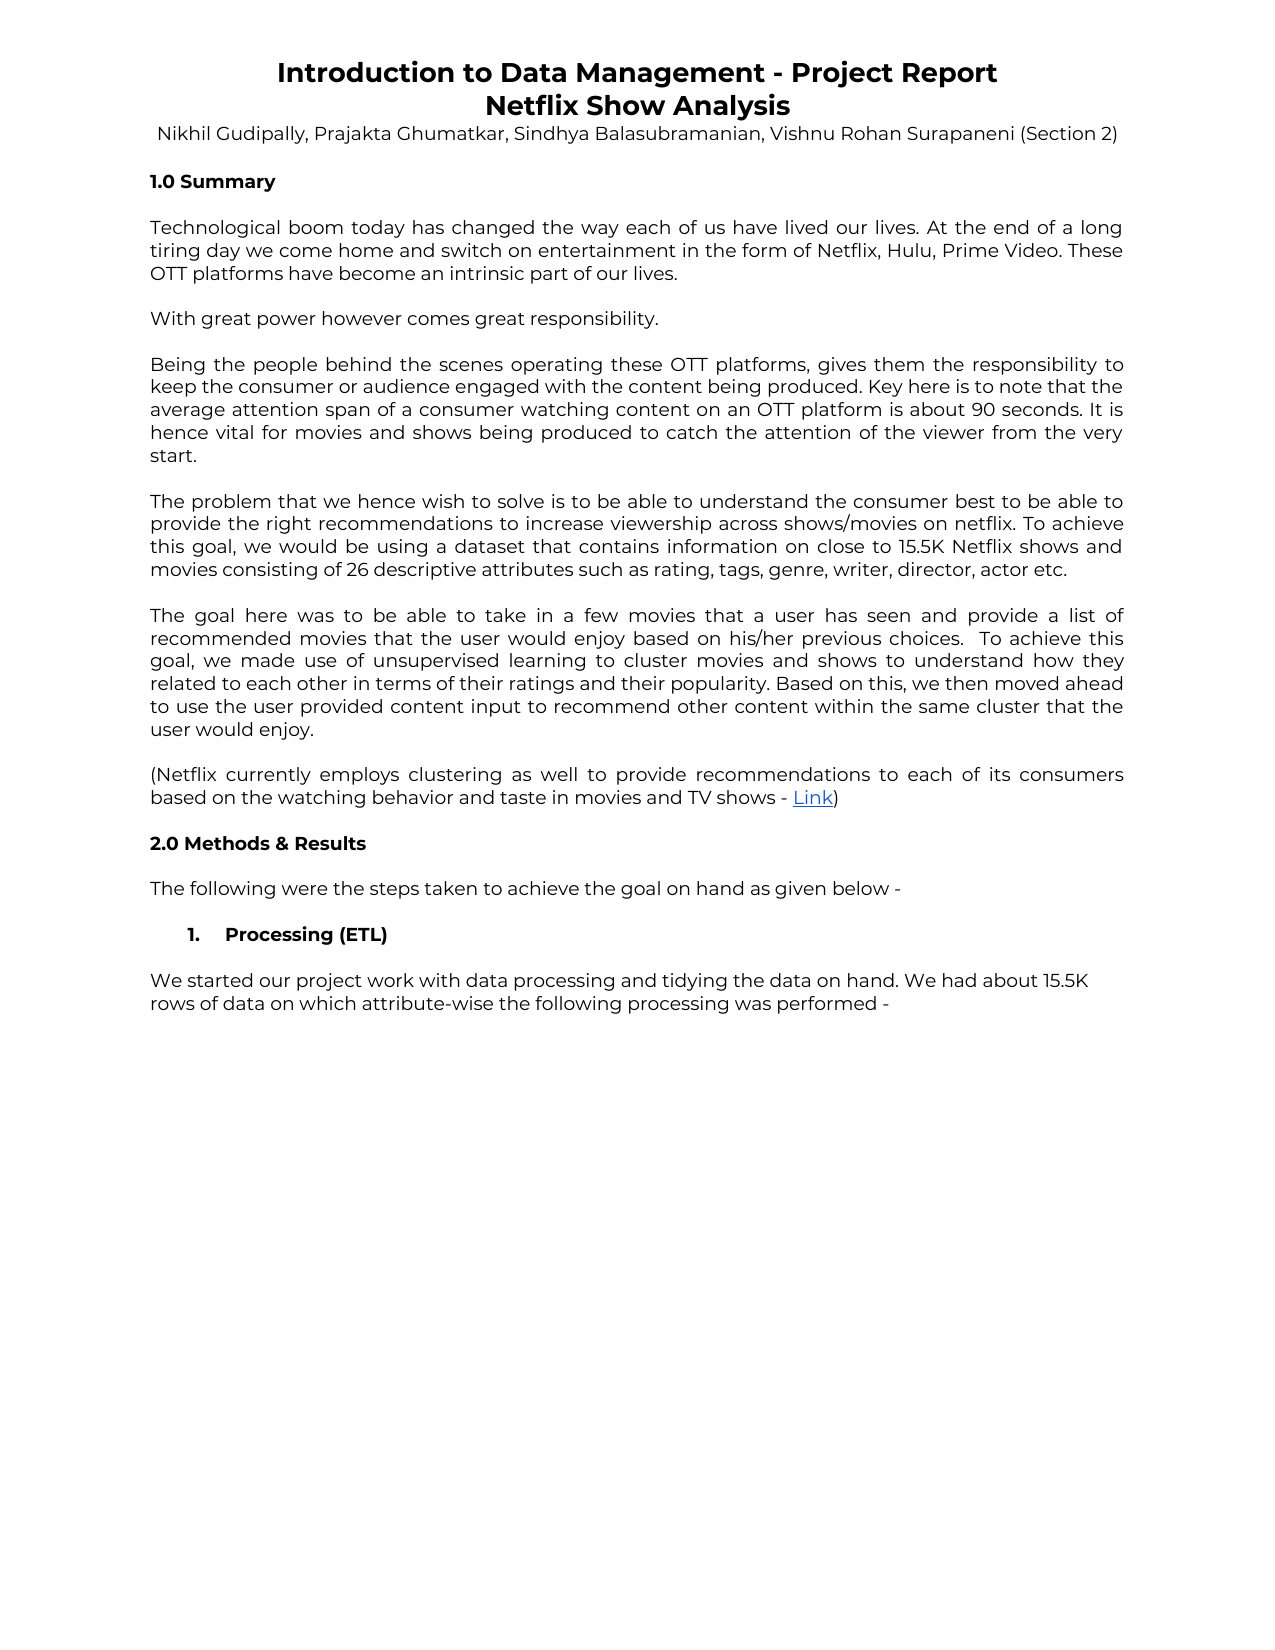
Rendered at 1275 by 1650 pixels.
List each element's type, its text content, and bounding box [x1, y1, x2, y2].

text The problem that we hence wish to solve is to be able to understand the consumer best to be able to provide the right recommendations to increase viewership across shows/movies on netflix. To achieve this goal, we would be using a dataset that contains information on close to 15.5K Netflix shows and movies consisting of 26 descriptive attributes such as rating, tags, genre, writer, director, actor etc. [150, 490, 1125, 581]
text The goal here was to be able to take in a few movies that a user has seen and provide a list of recommended movies that the user would enjoy based on his/her previous choices. To achieve this goal, we made use of unsupervised learning to cluster movies and shows to understand how they related to each other in terms of their ratings and their popularity. Based on this, we then moved ahead to use the user provided content input to recommend other content within the same cluster that the user would enjoy. [150, 604, 1125, 741]
text 1.0 Summary [150, 171, 1125, 193]
text Technological boom today has changed the way each of us have lived our lives. At the end of a long tiring day we come home and switch on entertainment in the form of Netflix, Hulu, Prime Video. These OTT platforms have become an intrinsic part of our lives. [150, 216, 1125, 284]
text The following were the steps taken to achieve the goal on hand as given below - [150, 878, 1125, 901]
list Processing (ETL) [187, 923, 1125, 946]
text With great power however comes great responsibility. [150, 307, 1125, 330]
text (Netflix currently employs clustering as well to provide recommendations to each of its consumers based on the watching behavior and taste in movies and TV shows - Link) [150, 764, 1125, 809]
text Being the people behind the scenes operating these OTT platforms, gives them the responsibility to keep the consumer or audience engaged with the content being produced. Key here is to note that the average attention span of a consumer watching content on an OTT platform is about 90 seconds. It is hence vital for movies and shows being produced to catch the attention of the viewer from the very start. [150, 353, 1125, 467]
text Netflix Show Analysis [150, 89, 1125, 122]
text 2.0 Methods & Results [150, 832, 1125, 855]
text Introduction to Data Management - Project Report [150, 56, 1125, 89]
text Nikhil Gudipally, Prajakta Ghumatkar, Sindhya Balasubramanian, Vishnu Rohan Surapaneni (Section 2) [150, 122, 1125, 145]
text We started our project work with data processing and tidying the data on hand. We had about 15.5K rows of data on which attribute-wise the following processing was performed - [150, 969, 1125, 1014]
